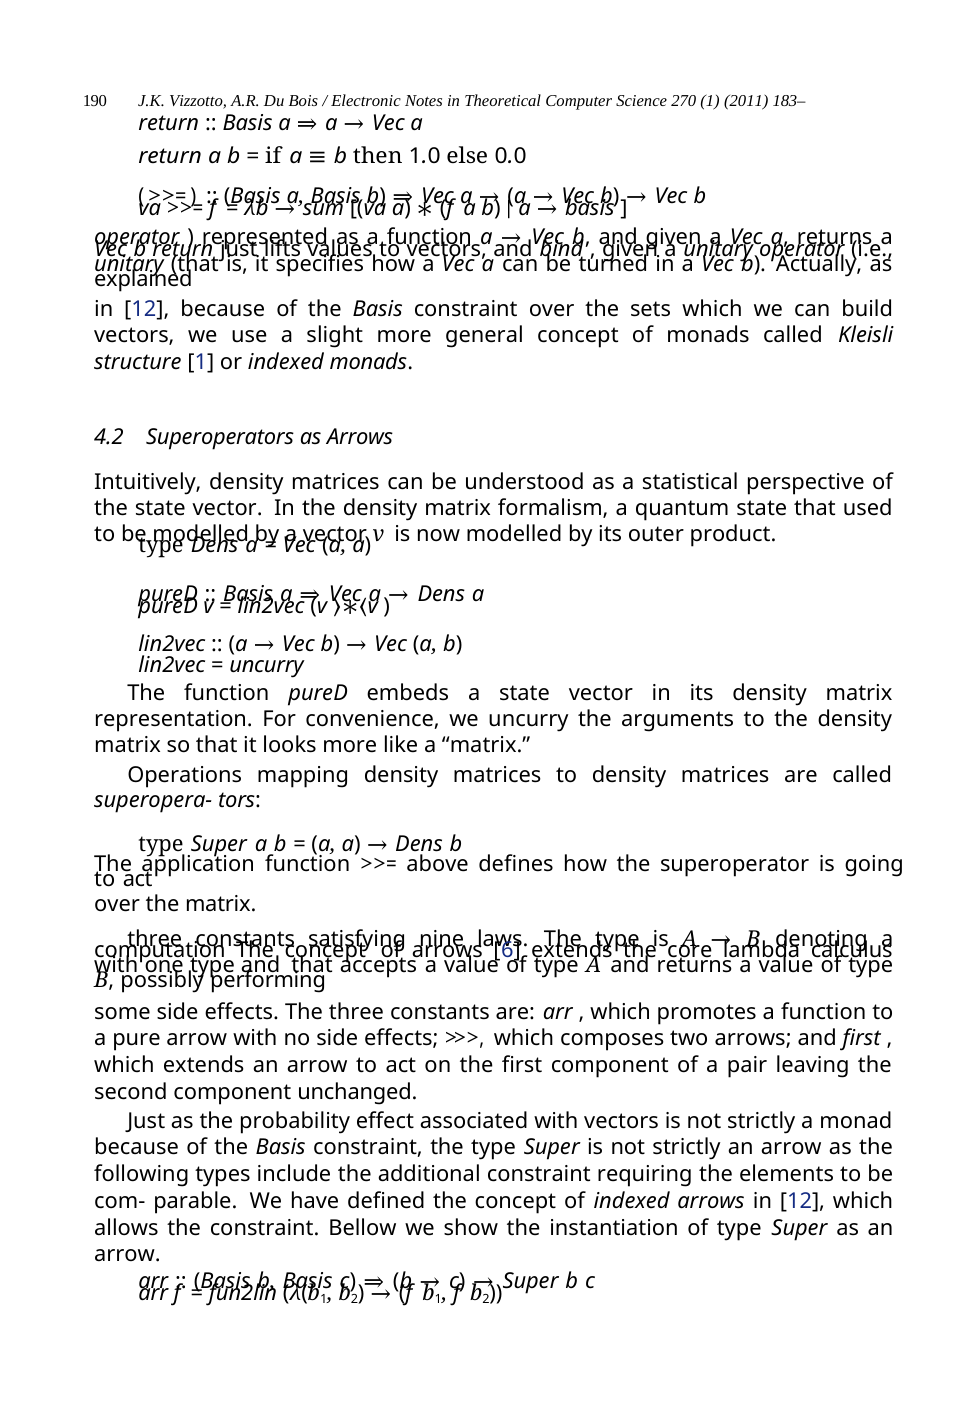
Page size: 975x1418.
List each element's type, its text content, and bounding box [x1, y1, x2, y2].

text type Super a b = (a, a) → Dens b [138, 814, 904, 860]
text pureD :: Basis a ⇒ Vec a → Dens a pureD v = lin2vec (v ⟩∗⟨v ) [138, 590, 484, 620]
text lin2vec = uncurry [138, 659, 904, 676]
text (>>=) :: (Basis a, Basis b) ⇒ Vec a → (a → Vec b) → Vec b va >>= f = λb → sum [(va a) ∗ (f a b) | a → basis ] [138, 192, 707, 222]
text return :: Basis a ⇒ a → Vec a [138, 108, 904, 136]
text lin2vec :: (a → Vec b) → Vec (a, b) [138, 620, 904, 659]
text operator ) represented as a function a → Vec b, and given a Vec a, returns a Vec b return just lifts values to vectors, and bind , given a unitary operator (i.e., unitary (that is, it specifies how a Vec a can be turned in a Vec b). Actually, as explained [94, 233, 893, 292]
text three constants satisfying nine laws. The type is A → B denoting a computation The concept of arrows [6] extends the core lambda calculus with one type and that accepts a value of type A and returns a value of type B, possibly performing [94, 934, 893, 994]
text The application function >>= above defines how the superoperator is going to act [94, 860, 904, 889]
text Just as the probability effect associated with vectors is not strictly a monad because of the Basis constraint, the type Super is not strictly an arrow as the following types include the additional constraint requiring the elements to be com- parable. We have defined the concept of indexed arrows in [12], which allows the constraint. Bellow we show the instantiation of type Super as an arrow. [94, 1107, 893, 1268]
text in [12], because of the Basis constraint over the sets which we can build vectors, we use a slight more general concept of monads called Kleisli structure [1] or indexed monads. [94, 295, 893, 376]
text some side effects. The three constants are: arr , which promotes a function to a pure arrow with no side effects; >>>, which composes two arrows; and ﬁrst , which extends an arrow to act on the first component of a pair leaving the second component unchanged. [94, 998, 893, 1106]
text arr :: (Basis b, Basis c) ⇒ (b → c) → Super b c arr f = fun2lin (λ(b1, b2) → (f b1, f b2)) [138, 1277, 596, 1307]
text return a b = if a ≡ b then 1.0 else 0.0 [138, 136, 904, 170]
text over the matrix. [94, 889, 904, 918]
text Operations mapping density matrices to density matrices are called superopera- tors: [94, 761, 892, 814]
text The function pureD embeds a state vector in its density matrix representation. For convenience, we uncurry the arguments to the density matrix so that it looks more like a “matrix.” [94, 679, 893, 759]
list Superoperators as Arrows [94, 421, 904, 451]
text Intuitively, density matrices can be understood as a statistical perspective of the state vector. In the density matrix formalism, a quantum state that used to be modelled by a vector v is now modelled by its outer product. [94, 469, 894, 548]
